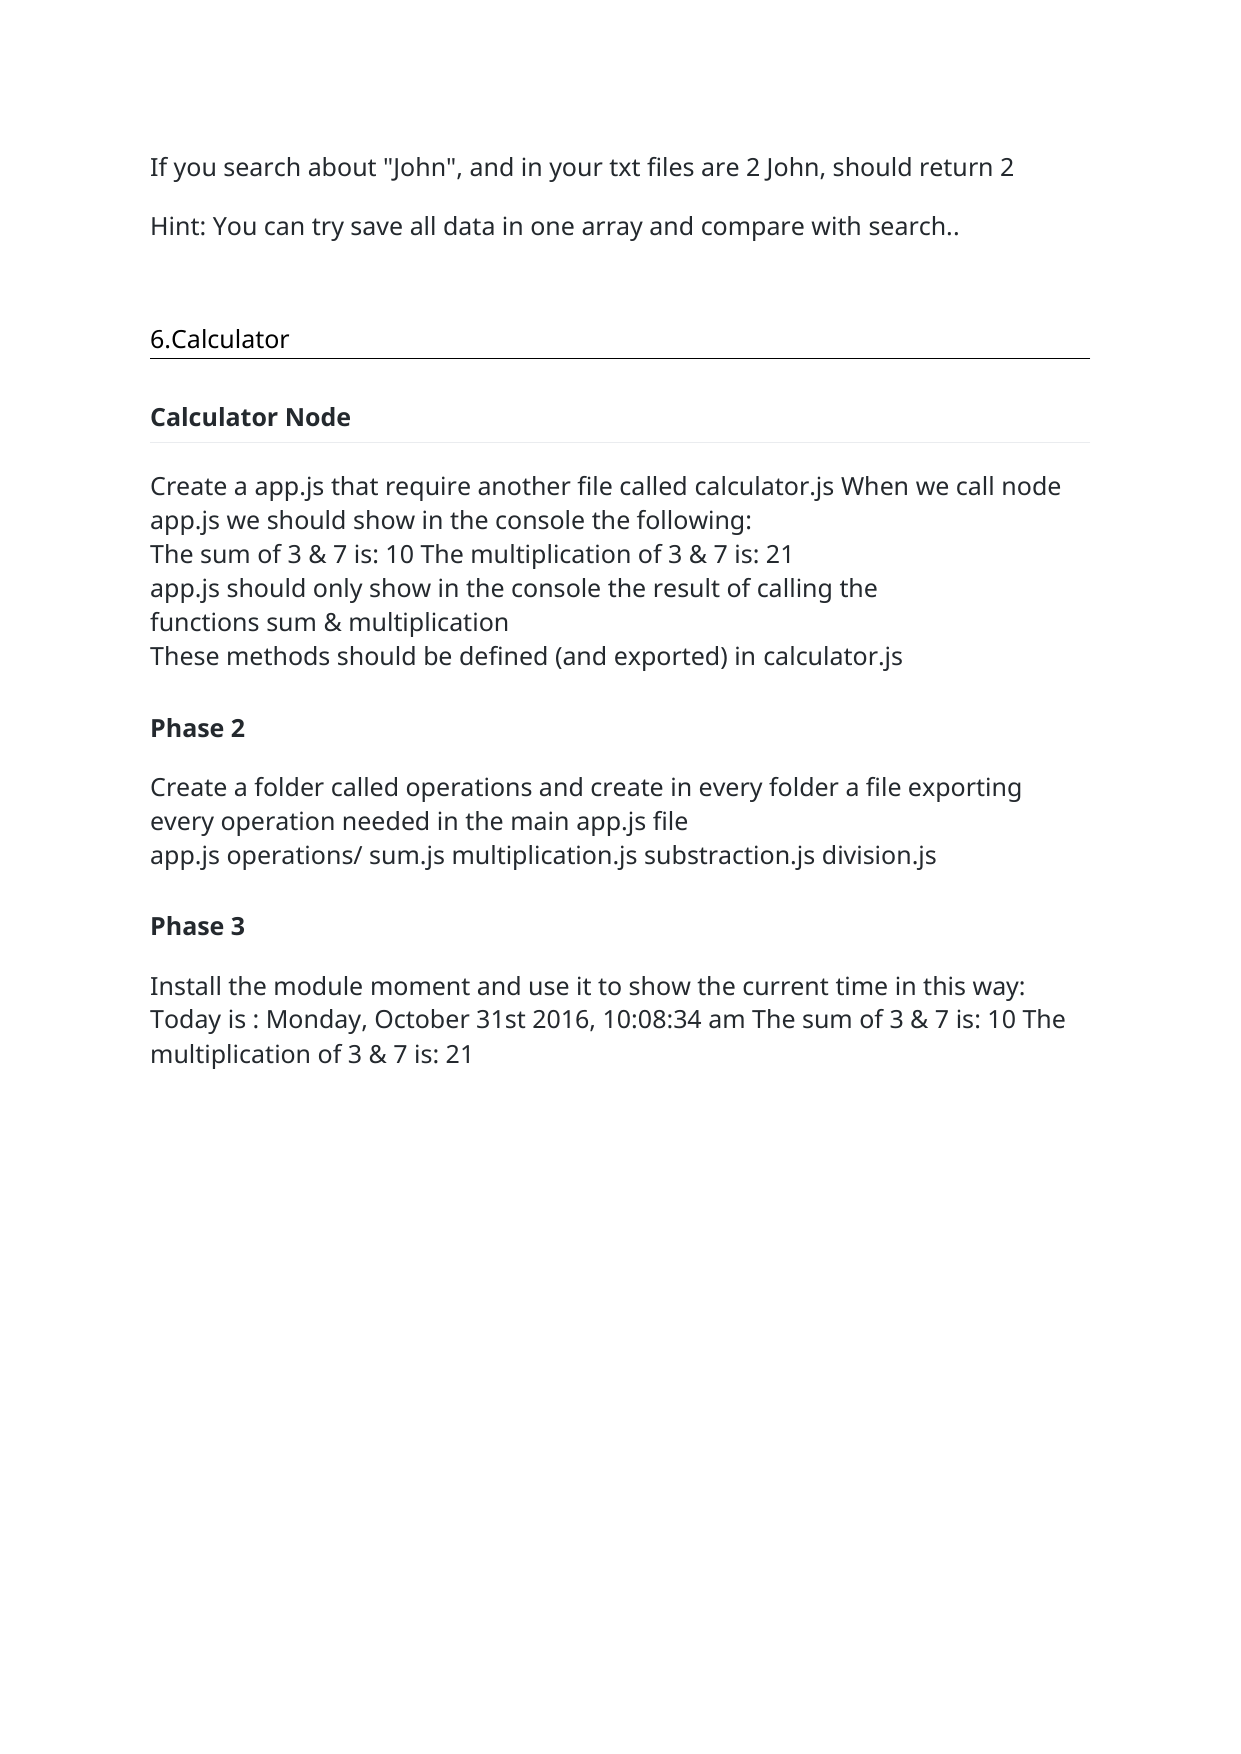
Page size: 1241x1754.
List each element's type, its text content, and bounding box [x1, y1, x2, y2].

text app.js operations/ sum.js multiplication.js substraction.js division.js [150, 837, 1090, 872]
text Create a folder called operations and create in every folder a file exporting every operation needed in the main app.js file [150, 769, 1090, 837]
text The sum of 3 & 7 is: 10 The multiplication of 3 & 7 is: 21 [150, 537, 1090, 571]
text Phase 3 [150, 909, 1090, 943]
text Phase 2 [150, 710, 1090, 744]
text These methods should be defined (and exported) in calculator.js [150, 639, 1090, 673]
text Install the module moment and use it to show the current time in this way: [150, 968, 1090, 1002]
text Today is : Monday, October 31st 2016, 10:08:34 am The sum of 3 & 7 is: 10 The multiplication of 3 & 7 is: 21 [150, 1002, 1090, 1070]
text 6.Calculator [150, 322, 1090, 358]
text Calculator Node [150, 399, 1090, 442]
text app.js should only show in the console the result of calling the functions sum & multiplication [150, 571, 1090, 639]
text If you search about "John", and in your txt files are 2 John, should return 2 [150, 150, 1090, 184]
text Create a app.js that require another file called calculator.js When we call node app.js we should show in the console the following: [150, 468, 1090, 537]
text Hint: You can try save all data in one array and compare with search.. [150, 209, 1090, 243]
